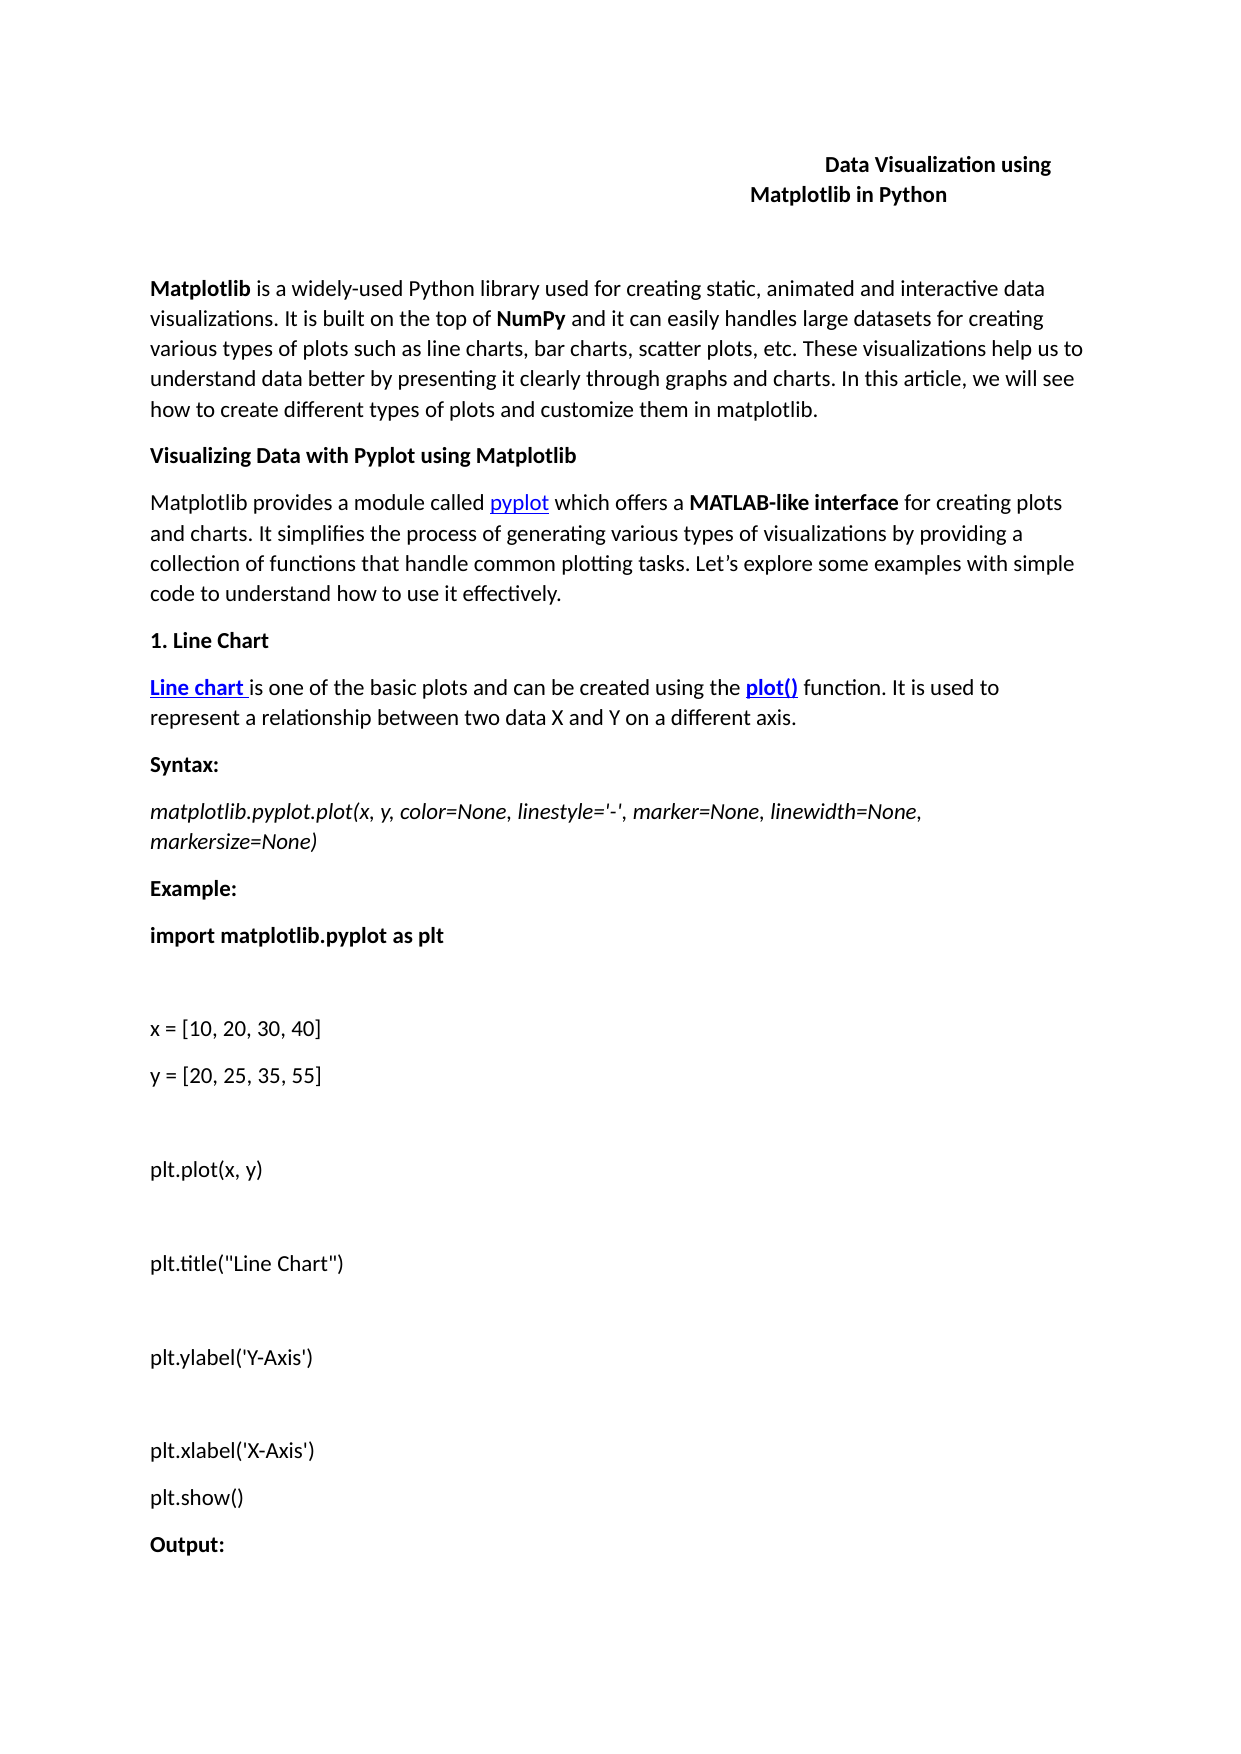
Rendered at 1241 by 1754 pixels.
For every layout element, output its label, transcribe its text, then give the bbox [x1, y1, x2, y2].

text x = [10, 20, 30, 40] [150, 1014, 1090, 1043]
text Syntax: [150, 750, 1090, 778]
text Output: [150, 1530, 1090, 1558]
text matplotlib.pyplot.plot(x, y, color=None, linestyle='-', marker=None, linewidth=None, markersize=None) [150, 797, 1090, 855]
text plt.ylabel('Y-Axis') [150, 1343, 1090, 1371]
text Visualizing Data with Pyplot using Matplotlib [150, 442, 1090, 470]
text plt.show() [150, 1483, 1090, 1511]
text Matplotlib provides a module called pyplot which offers a MATLAB-like interface for creating plots and charts. It simplifies the process of generating various types of visualizations by providing a collection of functions that handle common plotting tasks. Let’s explore some examples with simple code to understand how to use it effectively. [150, 488, 1090, 607]
text Line chart is one of the basic plots and can be created using the plot() function. It is used to represent a relationship between two data X and Y on a different axis. [150, 673, 1090, 731]
text plt.title("Line Chart") [150, 1249, 1090, 1277]
text Example: [150, 874, 1090, 902]
text Data Visualization using Matplotlib in Python [750, 150, 1090, 208]
text plt.plot(x, y) [150, 1155, 1090, 1183]
text import matplotlib.pyplot as plt [150, 921, 1090, 949]
text y = [20, 25, 35, 55] [150, 1061, 1090, 1089]
text 1. Line Chart [150, 626, 1090, 654]
text plt.xlabel('X-Axis') [150, 1436, 1090, 1464]
text Matplotlib is a widely-used Python library used for creating static, animated and interactive data visualizations. It is built on the top of NumPy and it can easily handles large datasets for creating various types of plots such as line charts, bar charts, scatter plots, etc. These visualizations help us to understand data better by presenting it clearly through graphs and charts. In this article, we will see how to create different types of plots and customize them in matplotlib. [150, 274, 1090, 423]
